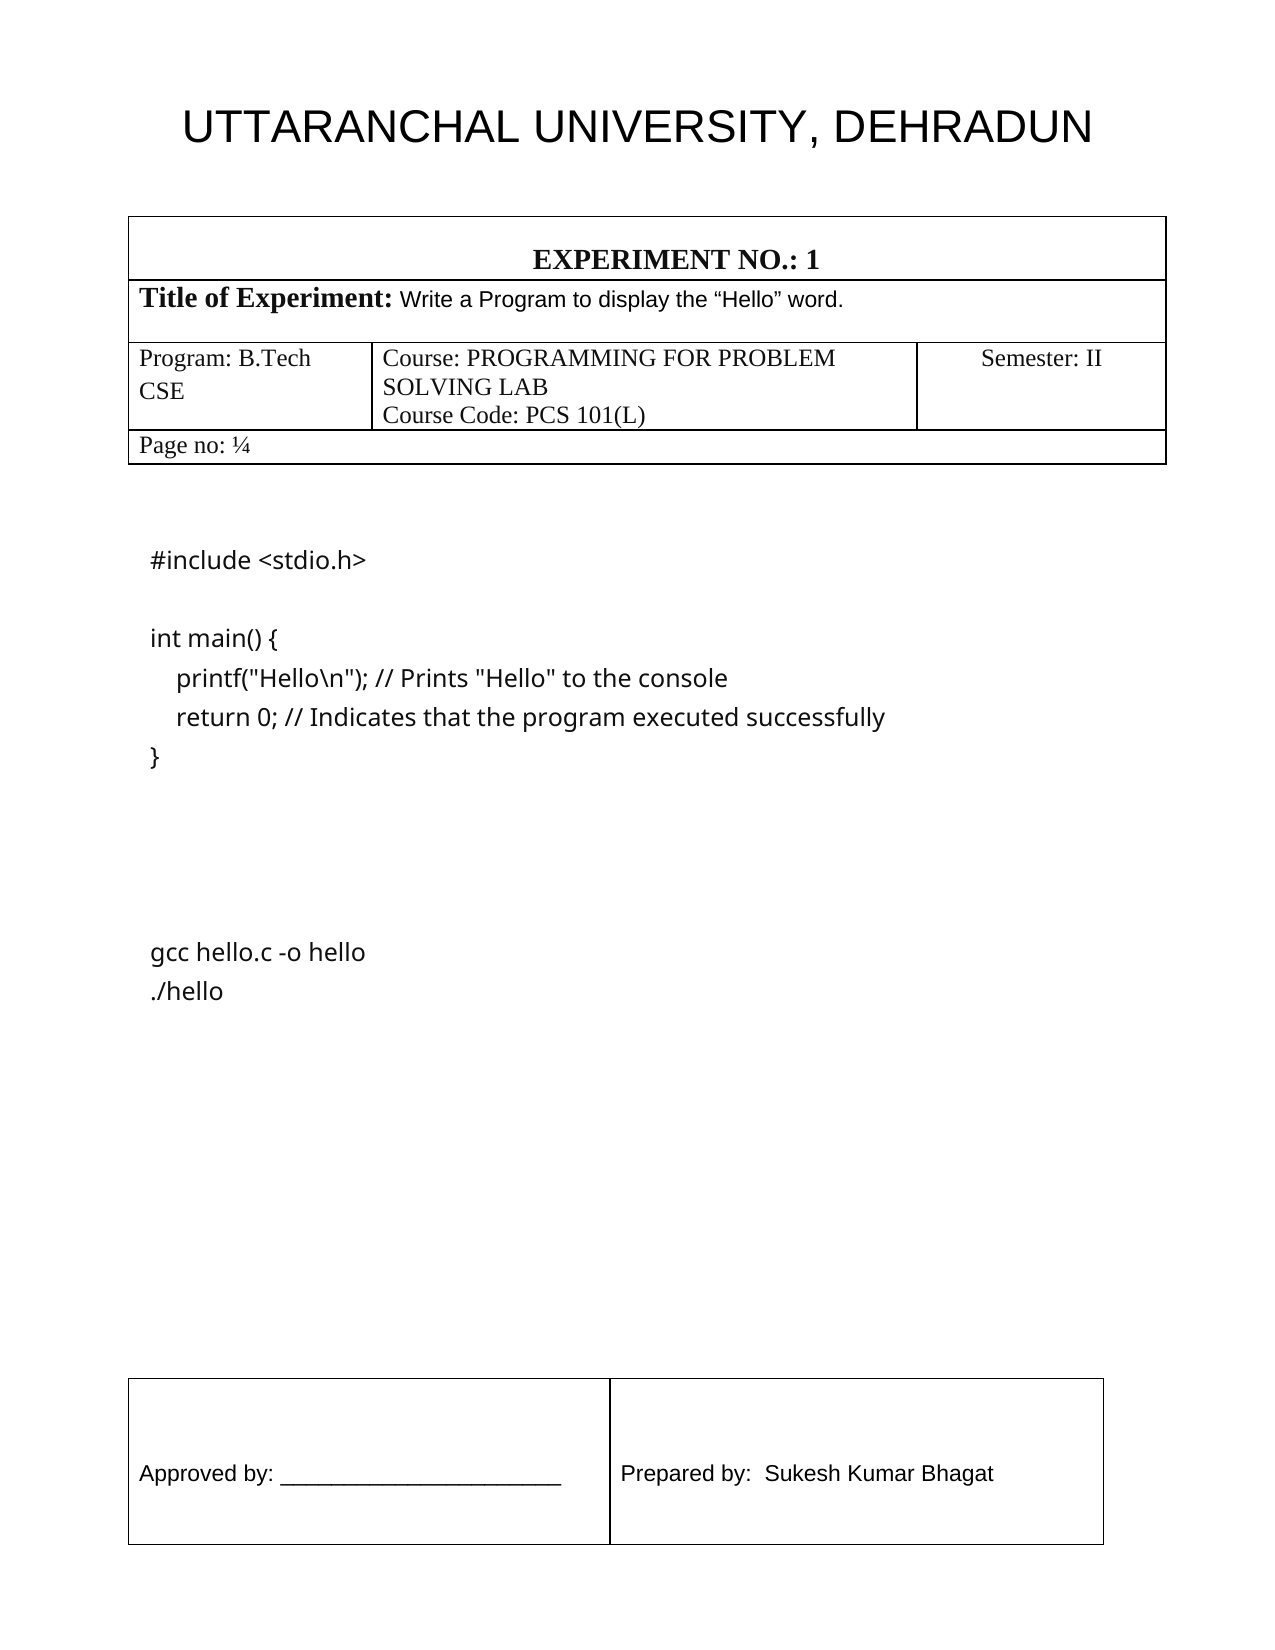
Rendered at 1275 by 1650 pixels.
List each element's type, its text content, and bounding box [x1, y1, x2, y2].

text #include <stdio.h> [150, 543, 1125, 577]
table_cell Course: PROGRAMMING FOR PROBLEM SOLVING LAB Course Code: PCS 101(L) [373, 343, 916, 429]
table_cell Program: B.Tech CSE [129, 343, 371, 429]
table_cell Page no: ¼ [129, 431, 1165, 463]
text } [150, 739, 1125, 773]
table_header EXPERIMENT NO.: 1 [129, 217, 1165, 279]
text return 0; // Indicates that the program executed successfully [150, 699, 1125, 733]
table_cell Semester: II [918, 343, 1165, 429]
table_cell Title of Experiment: Write a Program to display the “Hello” word. [129, 281, 1165, 342]
text ./hello [150, 974, 1125, 1008]
text gcc hello.c -o hello [150, 934, 1125, 968]
text int main() { [150, 621, 1125, 655]
text printf("Hello\n"); // Prints "Hello" to the console [150, 660, 1125, 694]
